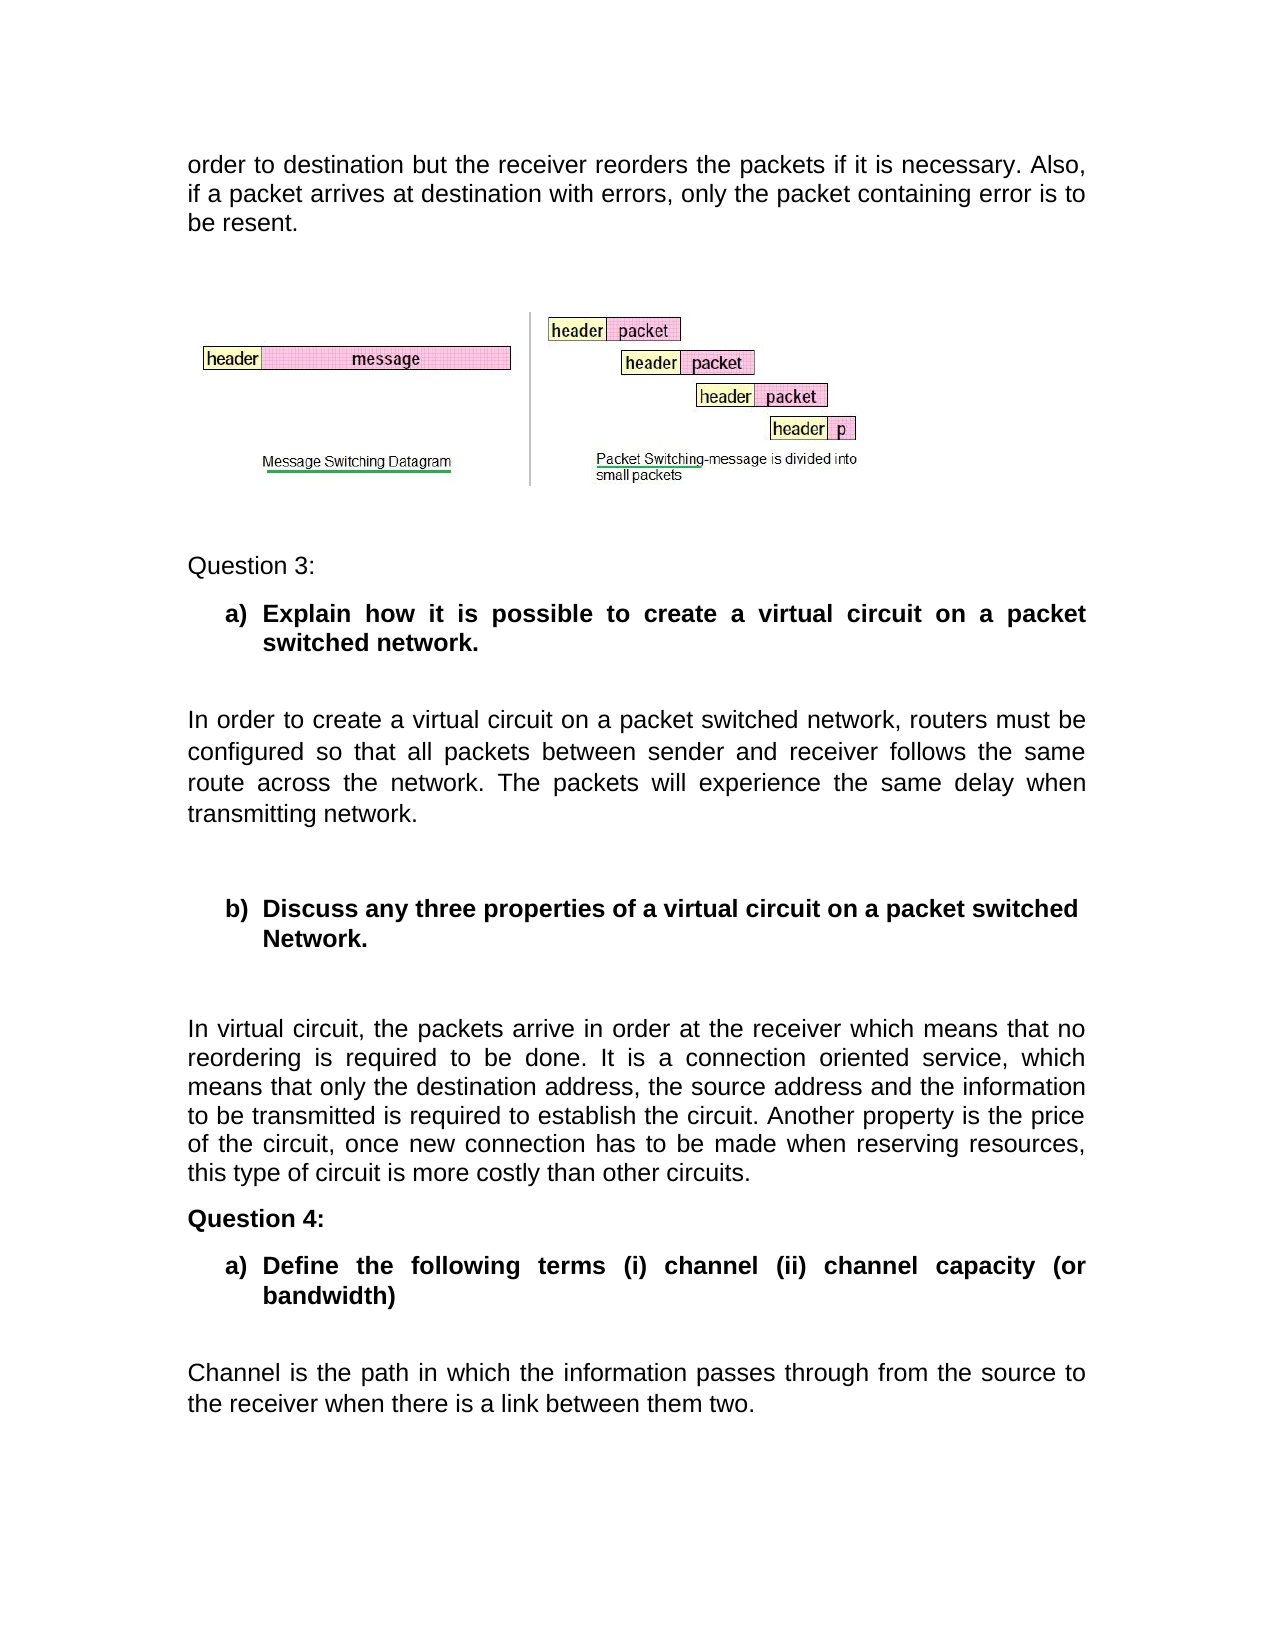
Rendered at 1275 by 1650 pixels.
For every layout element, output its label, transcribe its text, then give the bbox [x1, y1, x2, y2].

text Question 4: [187, 1203, 1087, 1232]
text Question 3: [187, 551, 1087, 579]
text In virtual circuit, the packets arrive in order at the receiver which means that no reordering is required to be done. It is a connection oriented service, which means that only the destination address, the source address and the information to be transmitted is required to establish the circuit. Another property is the price of the circuit, once new connection has to be made when reserving resources, this type of circuit is more costly than other circuits. [187, 1014, 1087, 1187]
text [187, 150, 1087, 236]
text In order to create a virtual circuit on a packet switched network, routers must be configured so that all packets between sender and receiver follows the same route across the network. The packets will experience the same delay when transmitting network. [187, 705, 1087, 827]
list Define the following terms (i) channel (ii) channel capacity (or bandwidth) [225, 1251, 1087, 1309]
list Discuss any three properties of a virtual circuit on a packet switched [225, 894, 1087, 923]
text Network. [187, 923, 1087, 952]
picture [187, 298, 886, 489]
list Explain how it is possible to create a virtual circuit on a packet switched network. [225, 598, 1087, 657]
text Channel is the path in which the information passes through from the source to the receiver when there is a link between them two. [187, 1358, 1087, 1418]
